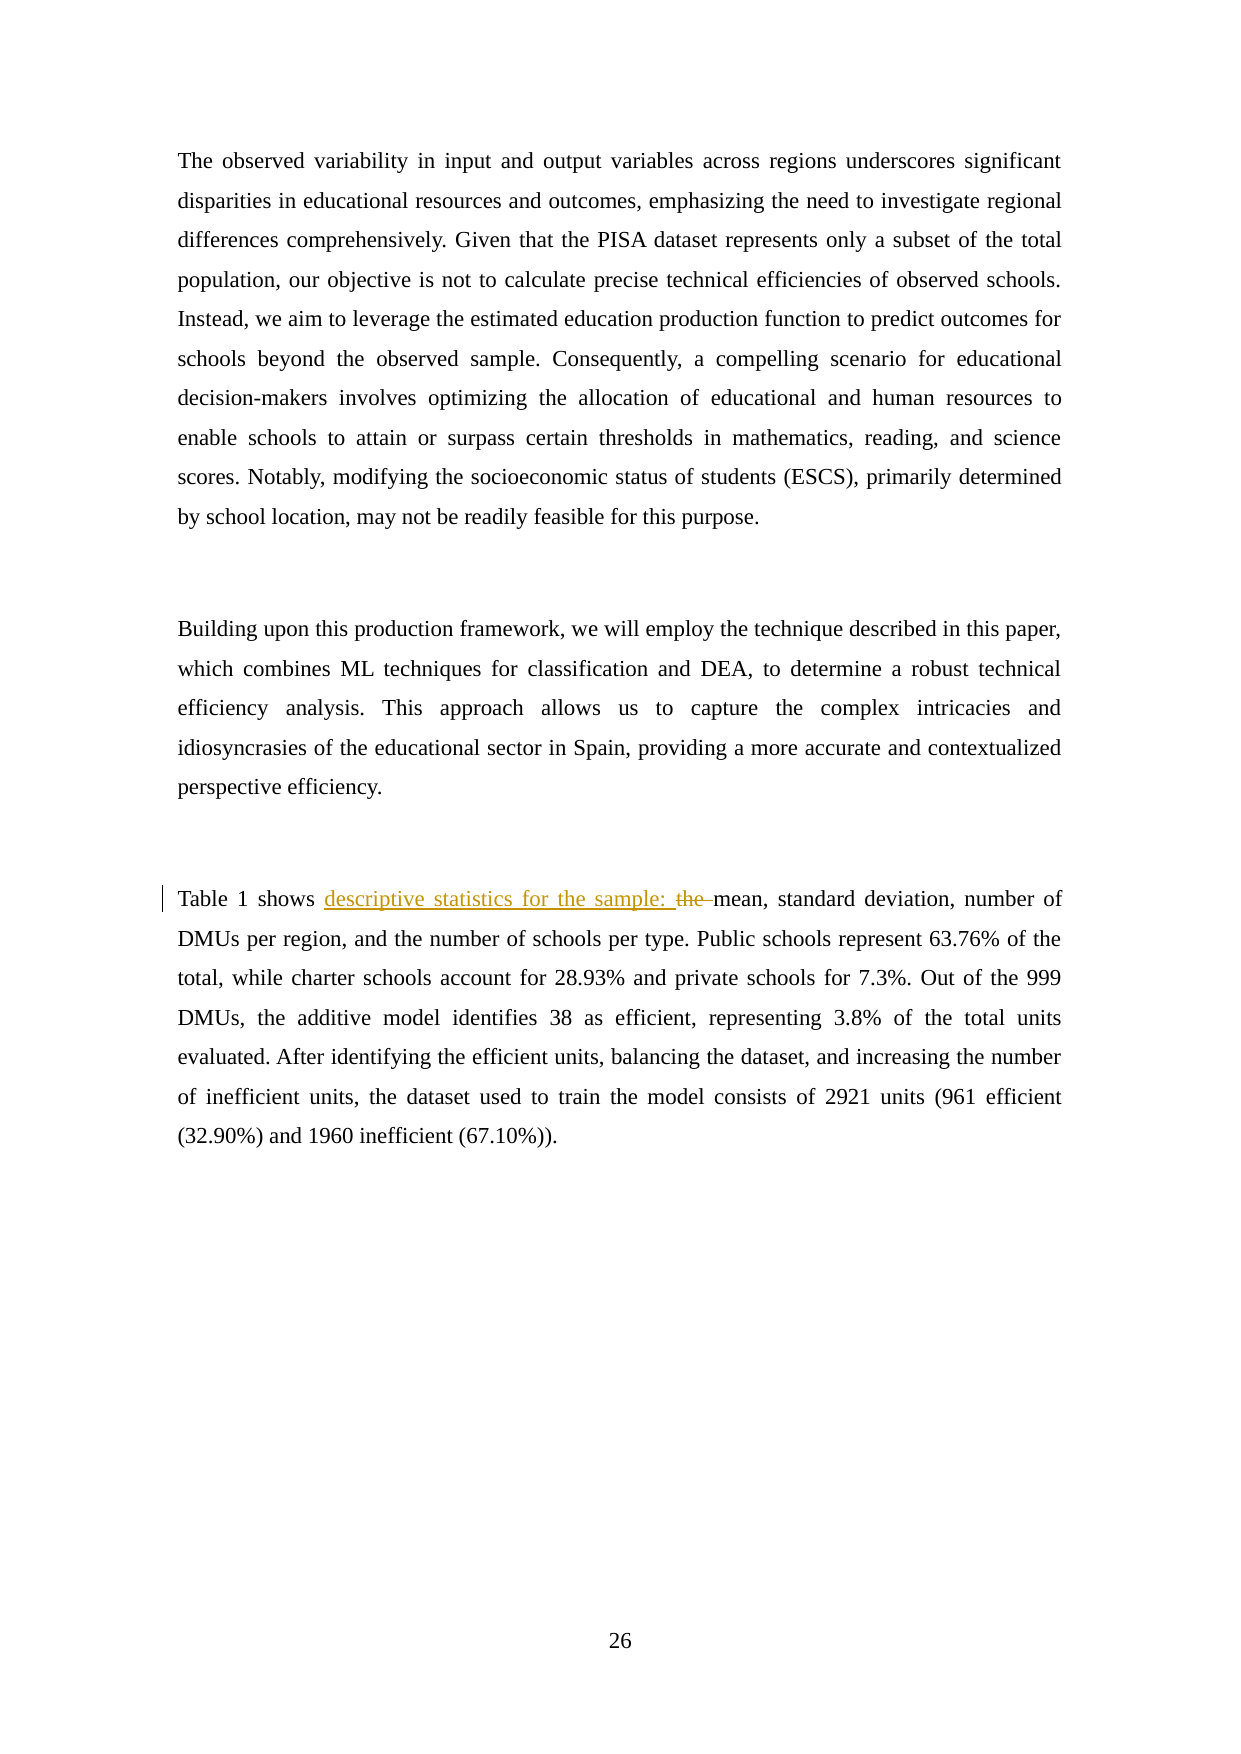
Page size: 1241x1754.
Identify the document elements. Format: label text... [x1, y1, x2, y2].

text Building upon this production framework, we will employ the technique described in this paper, which combines ML techniques for classification and DEA, to determine a robust technical efficiency analysis. This approach allows us to capture the complex intricacies and idiosyncrasies of the educational sector in Spain, providing a more accurate and contextualized perspective efficiency. [177, 615, 1063, 799]
text Table 1 shows mean, standard deviation, number of DMUs per region, and the number of schools per type. Public schools represent 63.76% of the total, while charter schools account for 28.93% and private schools for 7.3%. Out of the 999 DMUs, the additive model identifies 38 as efficient, representing 3.8% of the total units evaluated. After identifying the efficient units, balancing the dataset, and increasing the number of inefficient units, the dataset used to train the model consists of 2921 units (961 efficient (32.90%) and 1960 inefficient (67.10%)). [177, 885, 1063, 1149]
text The observed variability in input and output variables across regions underscores significant disparities in educational resources and outcomes, emphasizing the need to investigate regional differences comprehensively. Given that the PISA dataset represents only a subset of the total population, our objective is not to calculate precise technical efficiencies of observed schools. Instead, we aim to leverage the estimated education production function to predict outcomes for schools beyond the observed sample. Consequently, a compelling scenario for educational decision-makers involves optimizing the allocation of educational and human resources to enable schools to attain or surpass certain thresholds in mathematics, reading, and science scores. Notably, modifying the socioeconomic status of students (ESCS), primarily determined by school location, may not be readily feasible for this purpose. [177, 148, 1063, 529]
